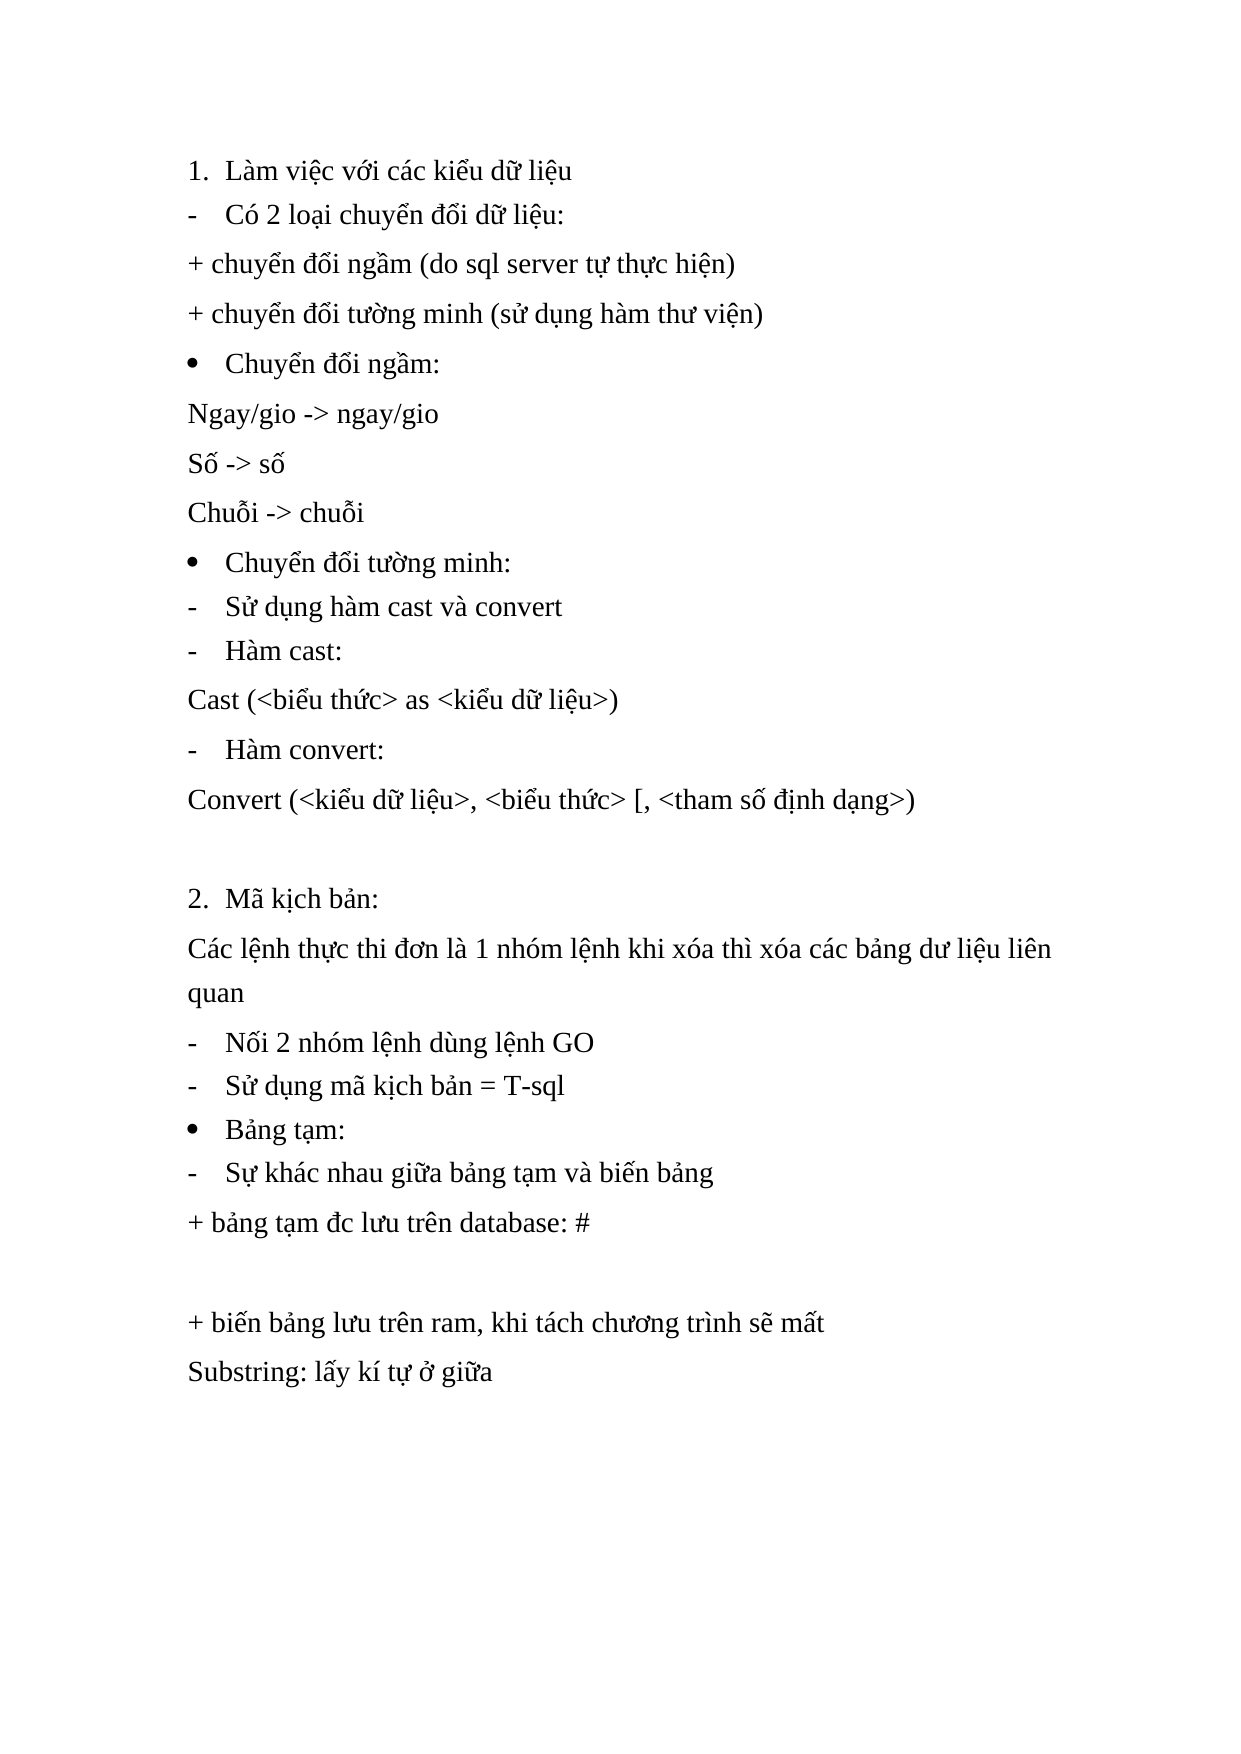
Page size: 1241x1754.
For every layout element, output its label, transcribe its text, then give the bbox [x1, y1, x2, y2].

list Hàm cast: [187, 633, 1093, 666]
text + chuyển đổi ngầm (do sql server tự thực hiện) [187, 247, 1093, 280]
text Substring: lấy kí tự ở giữa [187, 1354, 1093, 1388]
text Cast (<biểu thức> as <kiểu dữ liệu>) [187, 682, 1093, 716]
text Ngay/gio -> ngay/gio [187, 396, 1093, 429]
text Số -> số [187, 446, 1093, 479]
list Sử dụng mã kịch bản = T-sql [187, 1068, 1093, 1102]
list Sự khác nhau giữa bảng tạm và biến bảng [187, 1155, 1093, 1189]
list Bảng tạm: [187, 1112, 1093, 1145]
text + biến bảng lưu trên ram, khi tách chương trình sẽ mất [187, 1305, 1093, 1338]
list Mã kịch bản: [187, 882, 1093, 915]
list Sử dụng hàm cast và convert [187, 589, 1093, 623]
list Nối 2 nhóm lệnh dùng lệnh GO [187, 1025, 1093, 1058]
list Hàm convert: [187, 732, 1093, 766]
list Có 2 loại chuyển đổi dữ liệu: [187, 197, 1093, 230]
list Chuyển đổi ngầm: [187, 346, 1093, 380]
text Các lệnh thực thi đơn là 1 nhóm lệnh khi xóa thì xóa các bảng dư liệu liên quan [187, 931, 1093, 1008]
list Chuyển đổi tường minh: [187, 545, 1093, 579]
text Convert (<kiểu dữ liệu>, <biểu thức> [, <tham số định dạng>) [187, 782, 1093, 816]
text + chuyển đổi tường minh (sử dụng hàm thư viện) [187, 296, 1093, 330]
text + bảng tạm đc lưu trên database: # [187, 1205, 1093, 1239]
list Làm việc với các kiểu dữ liệu [187, 153, 1093, 187]
text Chuỗi -> chuỗi [187, 496, 1093, 529]
